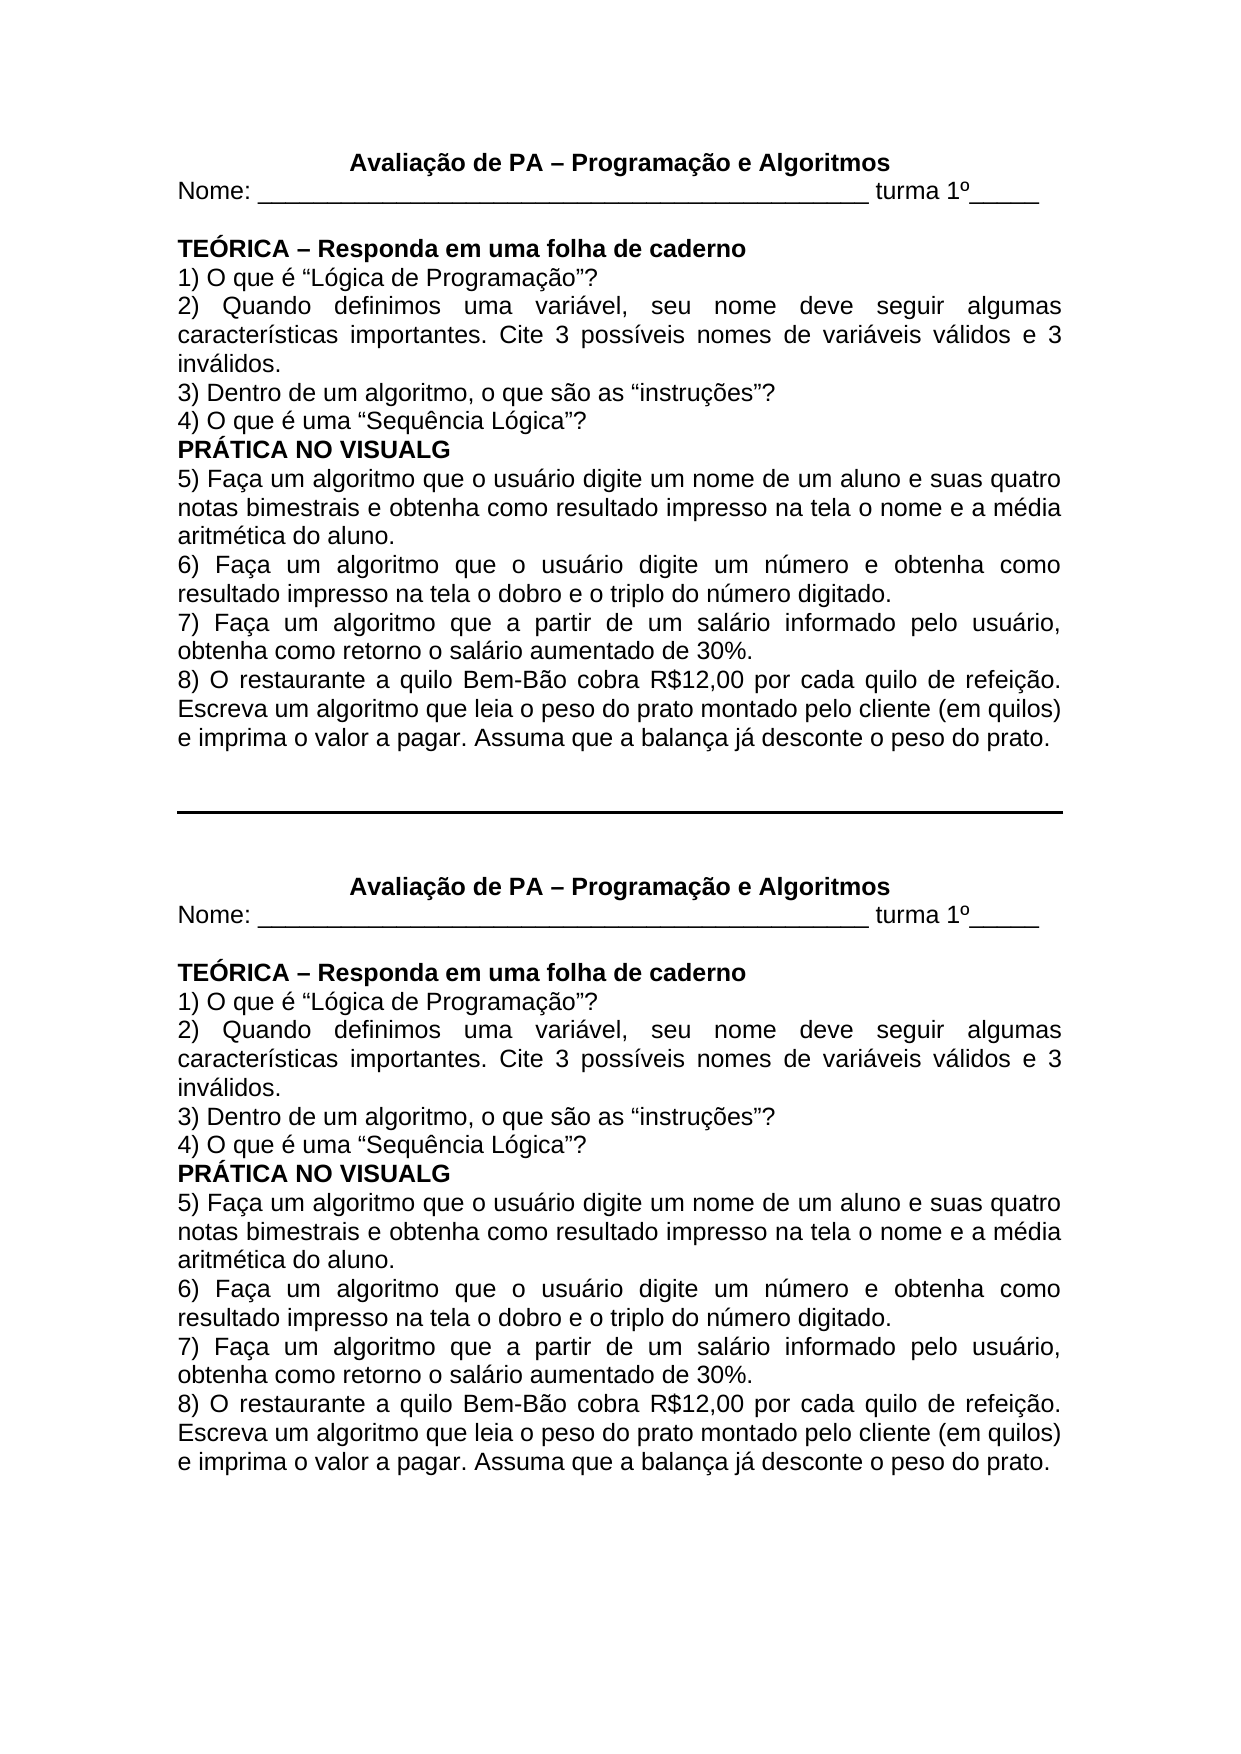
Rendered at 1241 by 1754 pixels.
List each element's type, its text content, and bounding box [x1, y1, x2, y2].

text PRÁTICA NO VISUALG [177, 435, 1063, 464]
text 2) Quando definimos uma variável, seu nome deve seguir algumas características importantes. Cite 3 possíveis nomes de variáveis válidos e 3 inválidos. [177, 291, 1063, 378]
text 8) O restaurante a quilo Bem-Bão cobra R$12,00 por cada quilo de refeição. Escreva um algoritmo que leia o peso do prato montado pelo cliente (em quilos) e imprima o valor a pagar. Assuma que a balança já desconte o peso do prato. [177, 1389, 1063, 1475]
text Avaliação de PA – Programação e Algoritmos [177, 872, 1063, 900]
text 2) Quando definimos uma variável, seu nome deve seguir algumas características importantes. Cite 3 possíveis nomes de variáveis válidos e 3 inválidos. [177, 1015, 1063, 1102]
text 7) Faça um algoritmo que a partir de um salário informado pelo usuário, obtenha como retorno o salário aumentado de 30%. [177, 1332, 1063, 1389]
text 4) O que é uma “Sequência Lógica”? [177, 406, 1063, 435]
text 4) O que é uma “Sequência Lógica”? [177, 1130, 1063, 1159]
text 3) Dentro de um algoritmo, o que são as “instruções”? [177, 1102, 1063, 1130]
text 6) Faça um algoritmo que o usuário digite um número e obtenha como resultado impresso na tela o dobro e o triplo do número digitado. [177, 1274, 1063, 1332]
text 7) Faça um algoritmo que a partir de um salário informado pelo usuário, obtenha como retorno o salário aumentado de 30%. [177, 608, 1063, 665]
text Nome: ____________________________________________ turma 1º_____ [177, 900, 1063, 929]
text Nome: ____________________________________________ turma 1º_____ [177, 176, 1063, 205]
text Avaliação de PA – Programação e Algoritmos [177, 148, 1063, 176]
text PRÁTICA NO VISUALG [177, 1159, 1063, 1188]
text 3) Dentro de um algoritmo, o que são as “instruções”? [177, 378, 1063, 406]
text 1) O que é “Lógica de Programação”? [177, 987, 1063, 1015]
text 5) Faça um algoritmo que o usuário digite um nome de um aluno e suas quatro notas bimestrais e obtenha como resultado impresso na tela o nome e a média aritmética do aluno. [177, 1188, 1063, 1274]
text 1) O que é “Lógica de Programação”? [177, 263, 1063, 291]
text 8) O restaurante a quilo Bem-Bão cobra R$12,00 por cada quilo de refeição. Escreva um algoritmo que leia o peso do prato montado pelo cliente (em quilos) e imprima o valor a pagar. Assuma que a balança já desconte o peso do prato. [177, 665, 1063, 751]
text 5) Faça um algoritmo que o usuário digite um nome de um aluno e suas quatro notas bimestrais e obtenha como resultado impresso na tela o nome e a média aritmética do aluno. [177, 464, 1063, 550]
text 6) Faça um algoritmo que o usuário digite um número e obtenha como resultado impresso na tela o dobro e o triplo do número digitado. [177, 550, 1063, 608]
text TEÓRICA – Responda em uma folha de caderno [177, 958, 1063, 987]
text TEÓRICA – Responda em uma folha de caderno [177, 234, 1063, 263]
